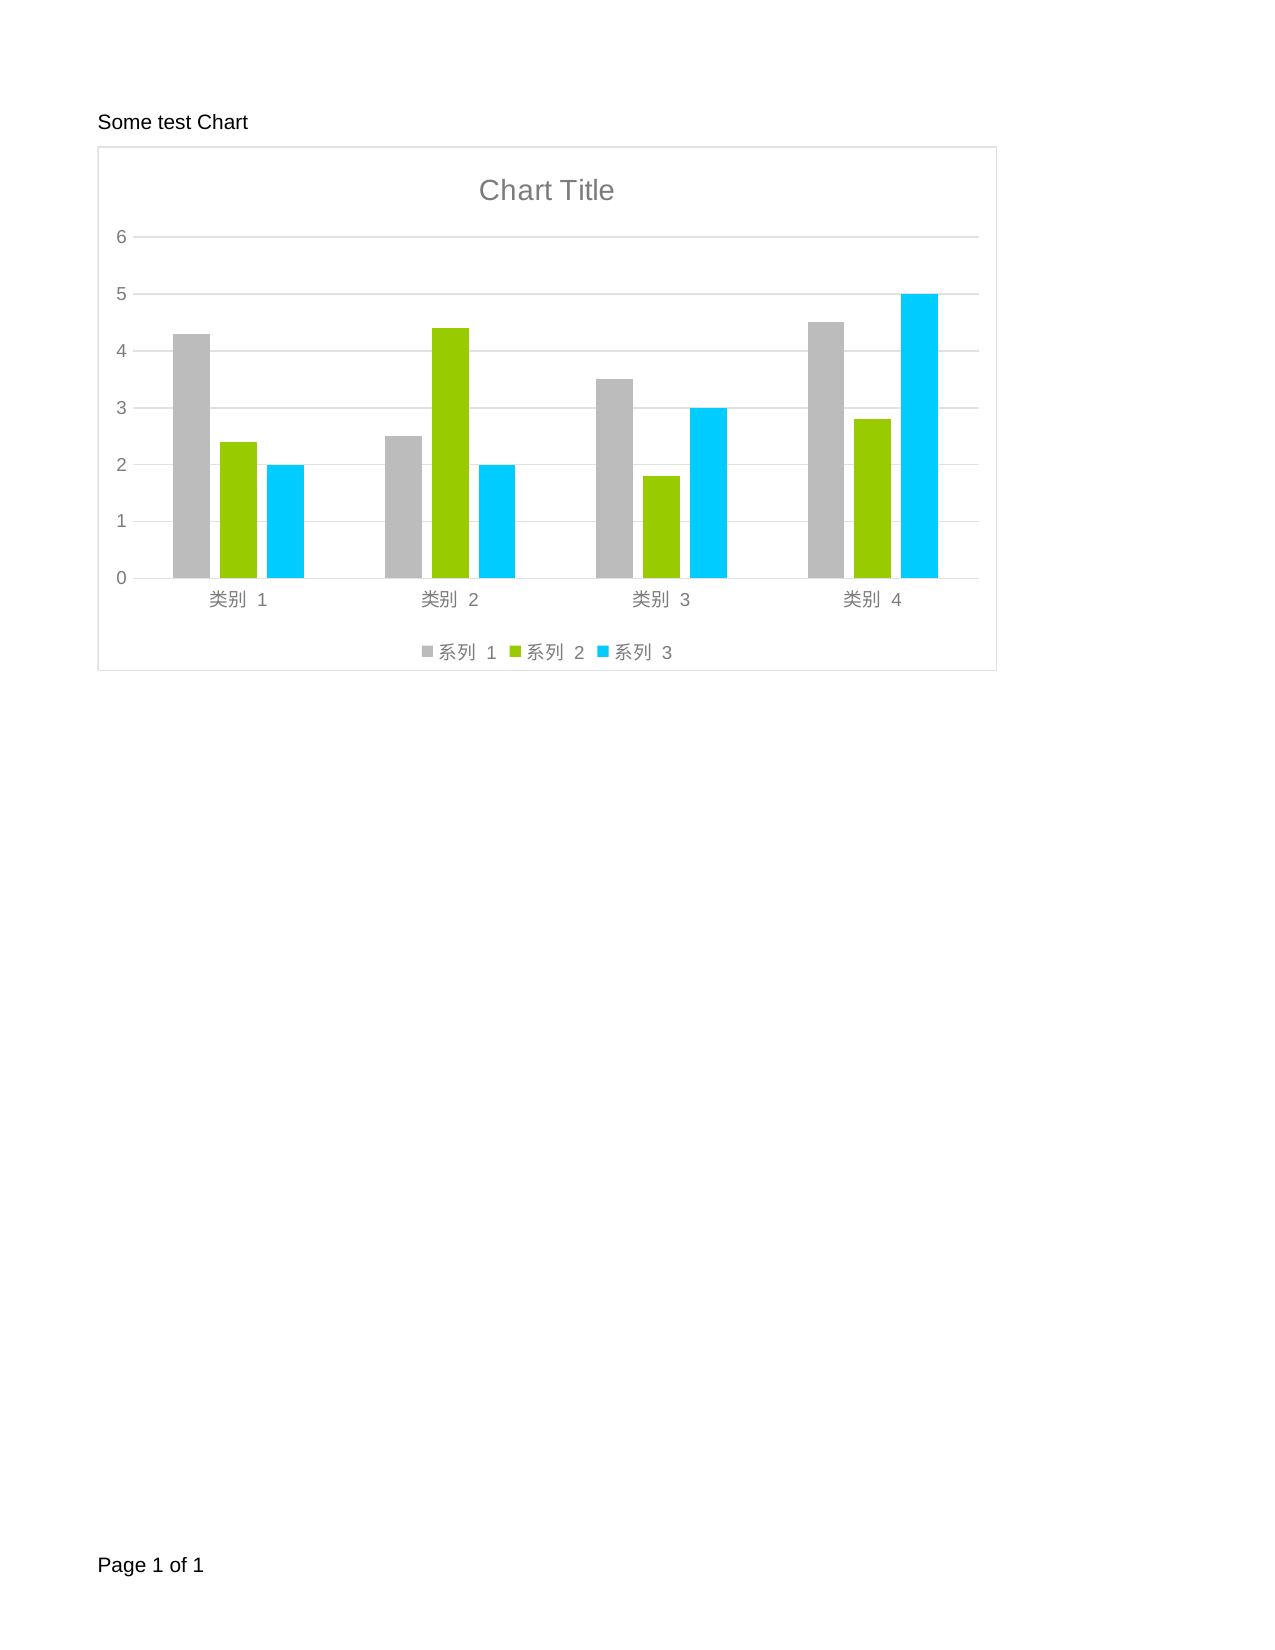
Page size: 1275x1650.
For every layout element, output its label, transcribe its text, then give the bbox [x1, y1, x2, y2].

text Some test Chart [97, 110, 1177, 134]
